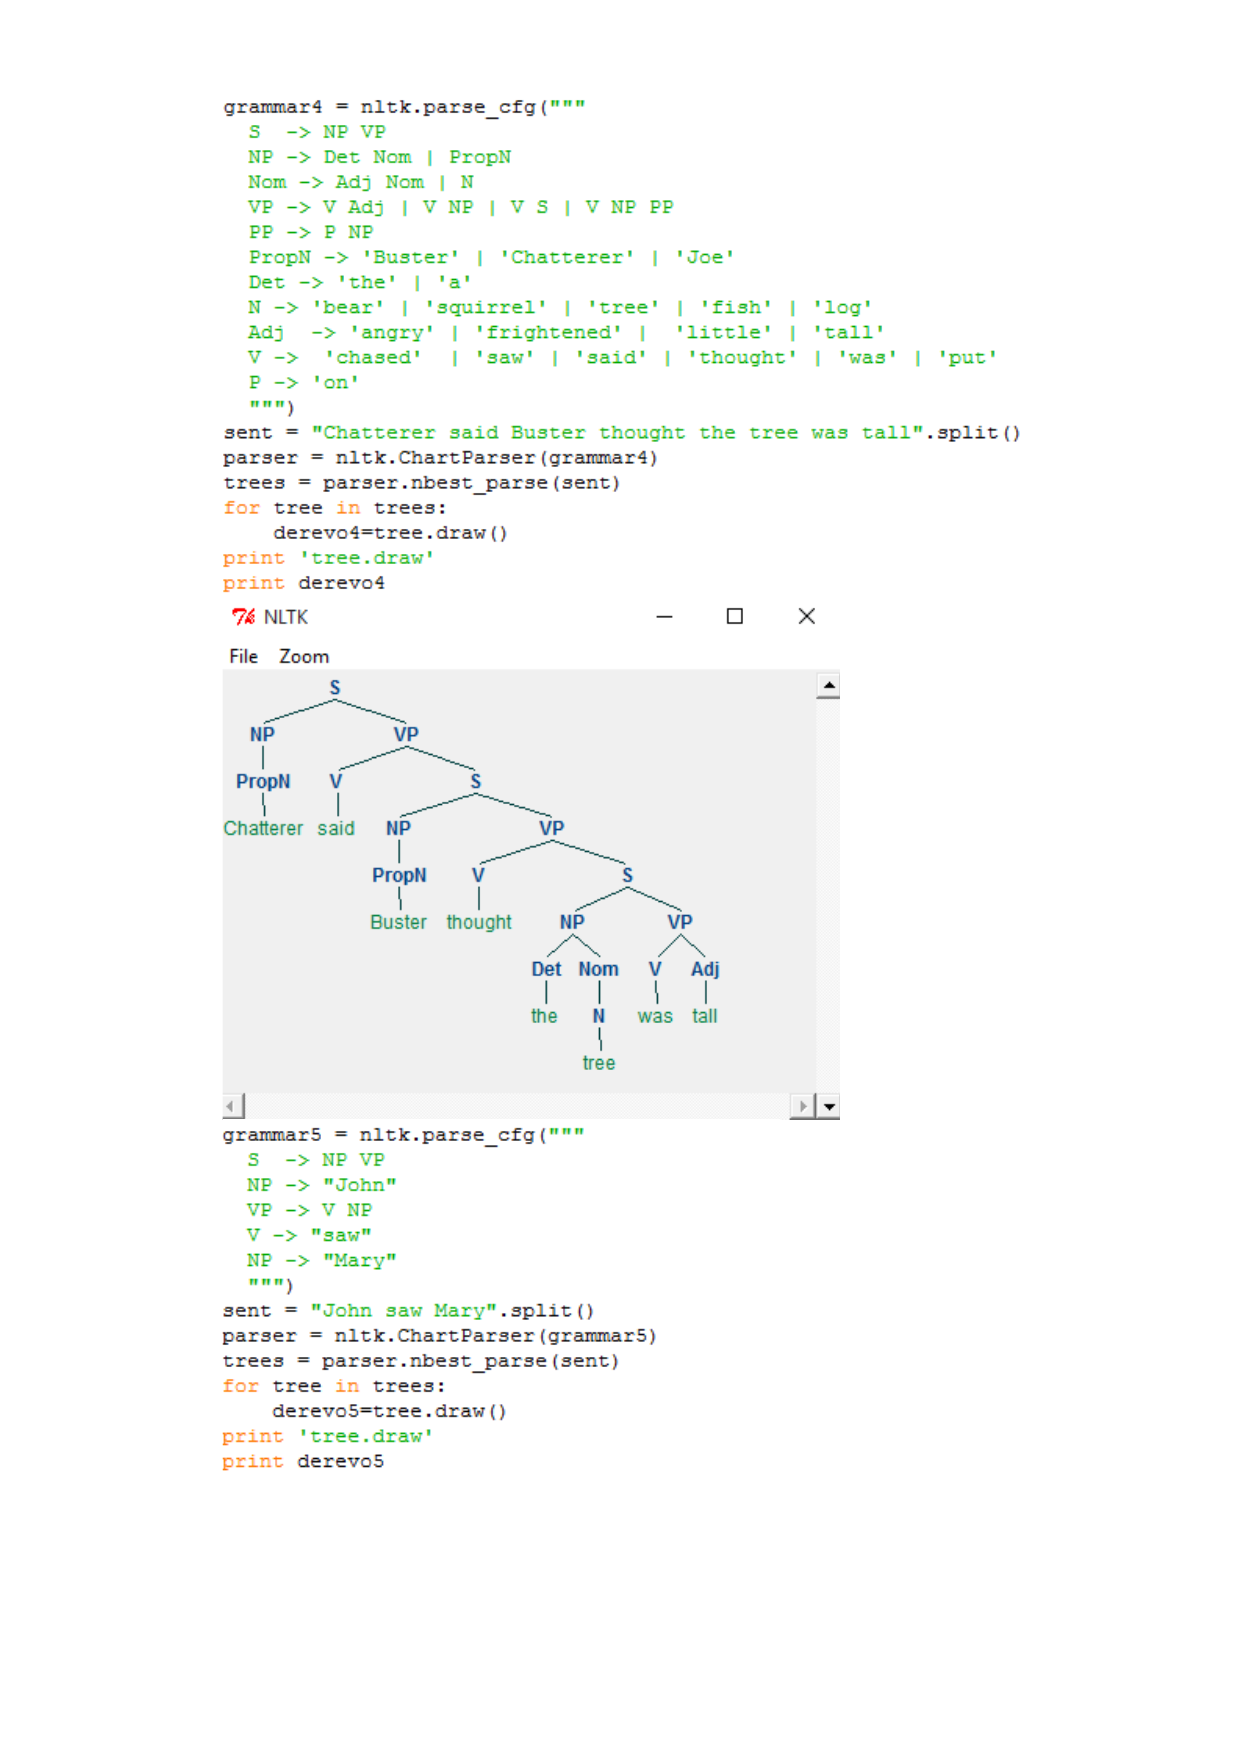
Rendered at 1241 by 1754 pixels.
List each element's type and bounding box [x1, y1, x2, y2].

picture [222, 88, 1076, 1472]
